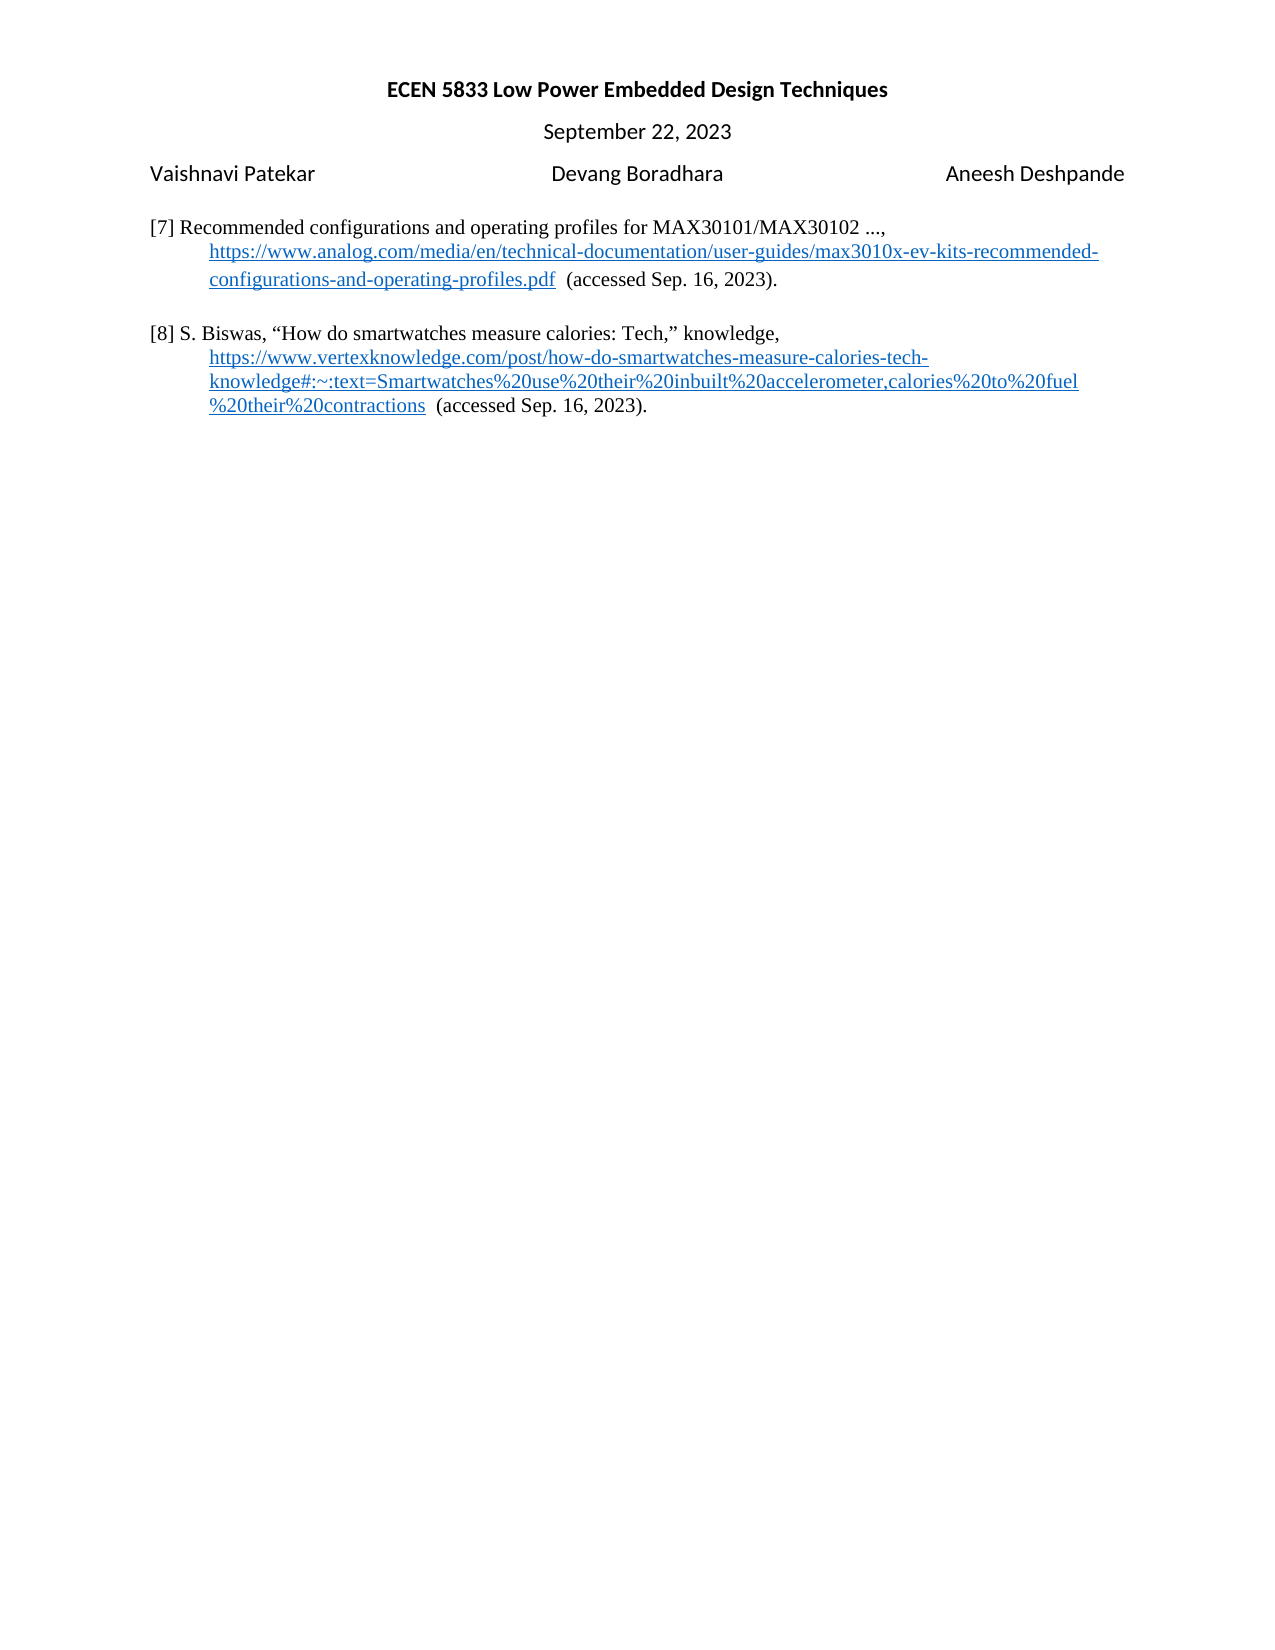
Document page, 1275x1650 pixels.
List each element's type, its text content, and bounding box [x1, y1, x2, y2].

text [8] S. Biswas, “How do smartwatches measure calories: Tech,” knowledge, https://www.vertexknowledge.com/post/how-do-smartwatches-measure-calories-tech-knowledge#:~:text=Smartwatches%20use%20their%20inbuilt%20accelerometer,calories%20to%20fuel%20their%20contractions (accessed Sep. 16, 2023). [150, 321, 1125, 417]
text [7] Recommended configurations and operating profiles for MAX30101/MAX30102 ..., https://www.analog.com/media/en/technical-documentation/user-guides/max3010x-ev-kits-recommended-configurations-and-operating-profiles.pdf (accessed Sep. 16, 2023). [150, 215, 1125, 292]
